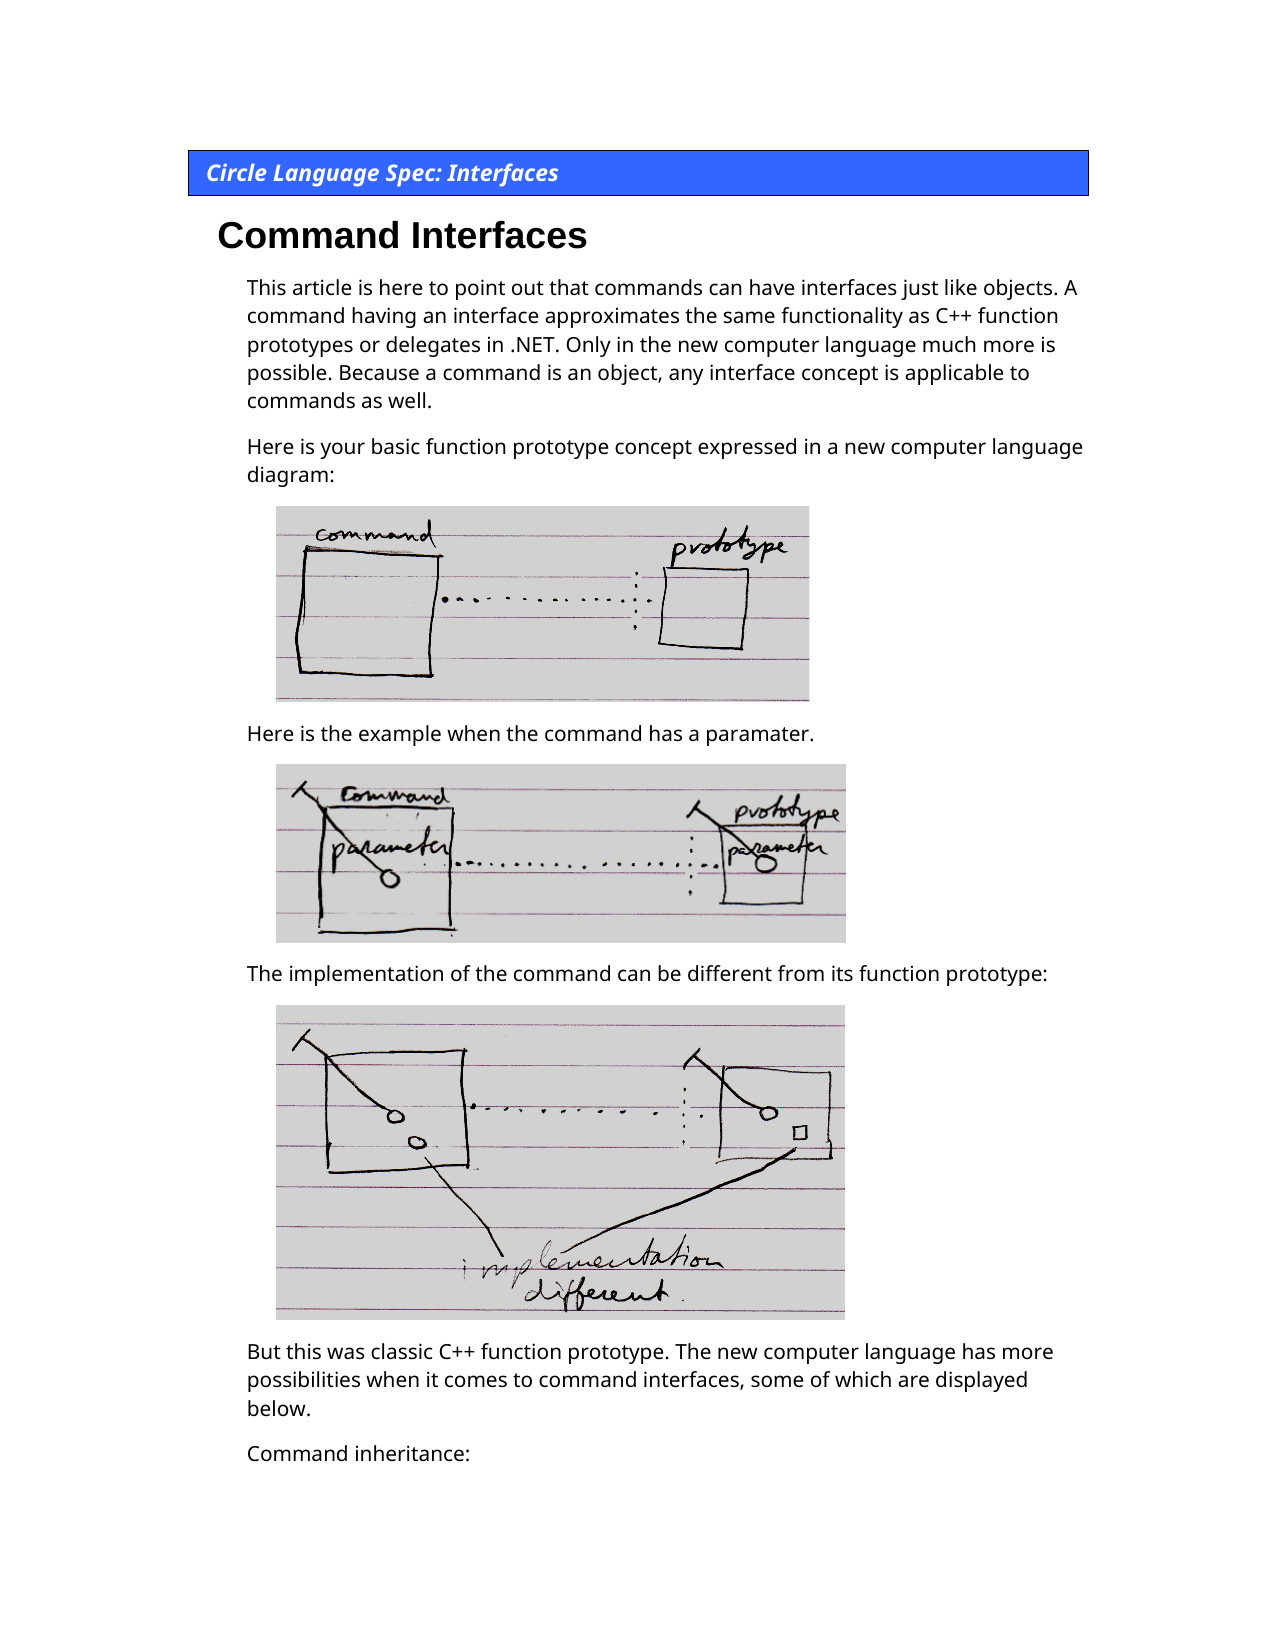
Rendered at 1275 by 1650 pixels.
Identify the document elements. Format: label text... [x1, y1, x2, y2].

text The implementation of the command can be different from its function prototype: [247, 959, 1087, 988]
picture [276, 1005, 845, 1320]
text Here is your basic function prototype concept expressed in a new computer language diagram: [247, 432, 1087, 489]
text Here is the example when the command has a paramater. [247, 719, 1087, 747]
picture [276, 764, 846, 943]
subtitle Command Interfaces [217, 213, 1087, 256]
text Command inheritance: [247, 1439, 1087, 1468]
text This article is here to point out that commands can have interfaces just like objects. A command having an interface approximates the same functionality as C++ function prototypes or delegates in .NET. Only in the new computer language much more is possible. Because a command is an object, any interface concept is applicable to commands as well. [247, 273, 1087, 415]
text But this was classic C++ function prototype. The new computer language has more possibilities when it comes to command interfaces, some of which are displayed below. [247, 1337, 1087, 1422]
table_header Circle Language Spec: Interfaces [189, 151, 1088, 195]
picture [276, 506, 810, 702]
